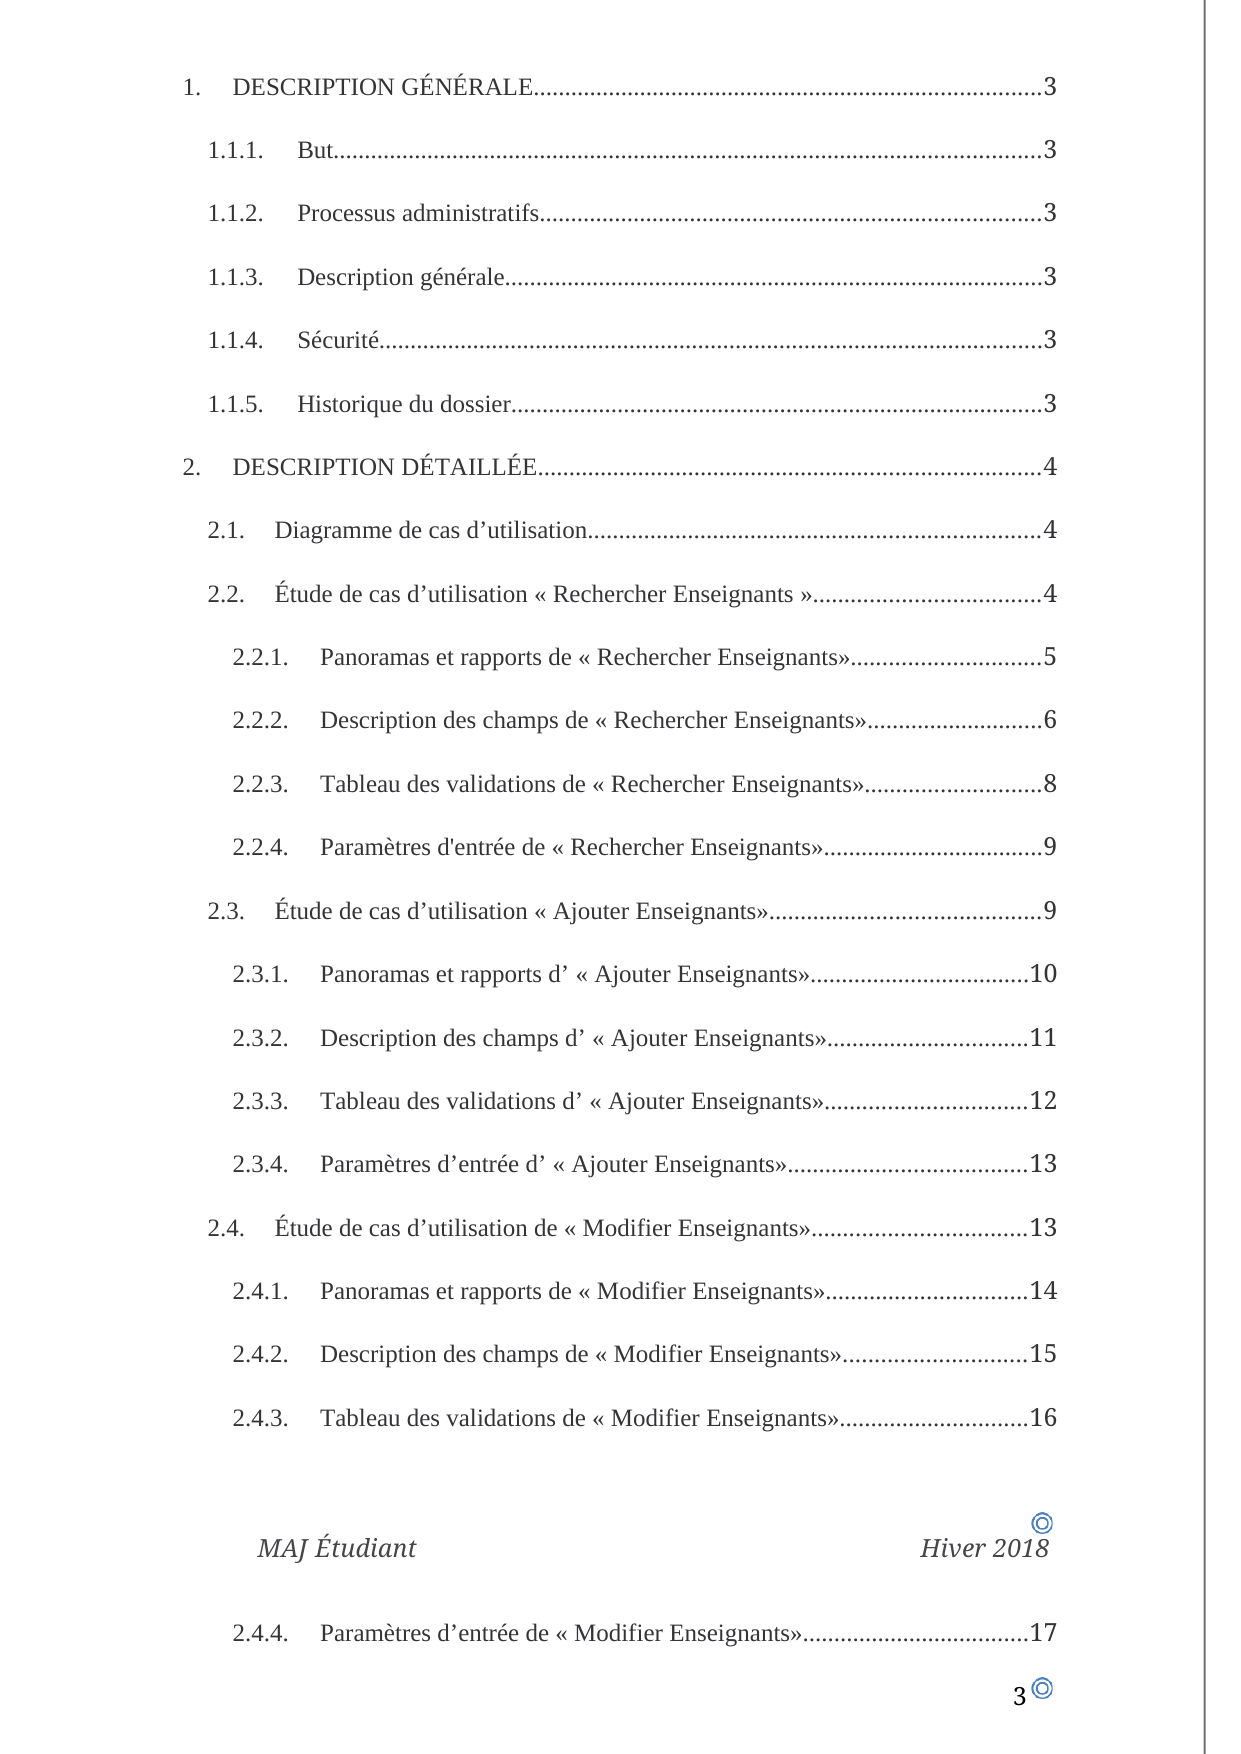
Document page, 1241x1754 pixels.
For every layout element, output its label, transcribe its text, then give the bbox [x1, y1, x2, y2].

list Panoramas et rapports de « Rechercher Enseignants» 5 [232, 639, 1069, 673]
list Panoramas et rapports d’ « Ajouter Enseignants» 10 [232, 956, 1069, 990]
list Description des champs de « Modifier Enseignants» 15 [232, 1336, 1069, 1370]
list Description des champs d’ « Ajouter Enseignants» 11 [232, 1019, 1069, 1053]
list Tableau des validations de « Rechercher Enseignants» 8 [232, 766, 1069, 799]
list Processus administratifs 3 [207, 195, 1069, 229]
picture [1031, 1512, 1053, 1534]
list Tableau des validations d’ « Ajouter Enseignants» 12 [232, 1082, 1069, 1116]
list Historique du dossier 3 [207, 385, 1069, 419]
list Description des champs de « Rechercher Enseignants» 6 [232, 702, 1069, 736]
list Étude de cas d’utilisation « Rechercher Enseignants » 4 [207, 575, 1069, 609]
list Étude de cas d’utilisation « Ajouter Enseignants» 9 [207, 892, 1069, 926]
list Diagramme de cas d’utilisation 4 [207, 512, 1069, 546]
picture [1031, 1677, 1053, 1699]
list But 3 [207, 132, 1069, 166]
list Paramètres d’entrée de « Modifier Enseignants» 17 [232, 1614, 1069, 1648]
list Paramètres d'entrée de « Rechercher Enseignants» 9 [232, 829, 1069, 863]
list Paramètres d’entrée d’ « Ajouter Enseignants» 13 [232, 1146, 1069, 1180]
text MAJ Étudiant Hiver 2018 [257, 1530, 1069, 1564]
list Description générale 3 [207, 258, 1069, 292]
list Sécurité 3 [207, 322, 1069, 356]
list Panoramas et rapports de « Modifier Enseignants» 14 [232, 1272, 1069, 1307]
list Tableau des validations de « Modifier Enseignants» 16 [232, 1399, 1069, 1433]
list DESCRIPTION DÉTAILLÉE 4 [182, 448, 1069, 483]
list Étude de cas d’utilisation de « Modifier Enseignants» 13 [207, 1209, 1069, 1243]
list DESCRIPTION GÉNÉRALE 3 [182, 68, 1069, 102]
